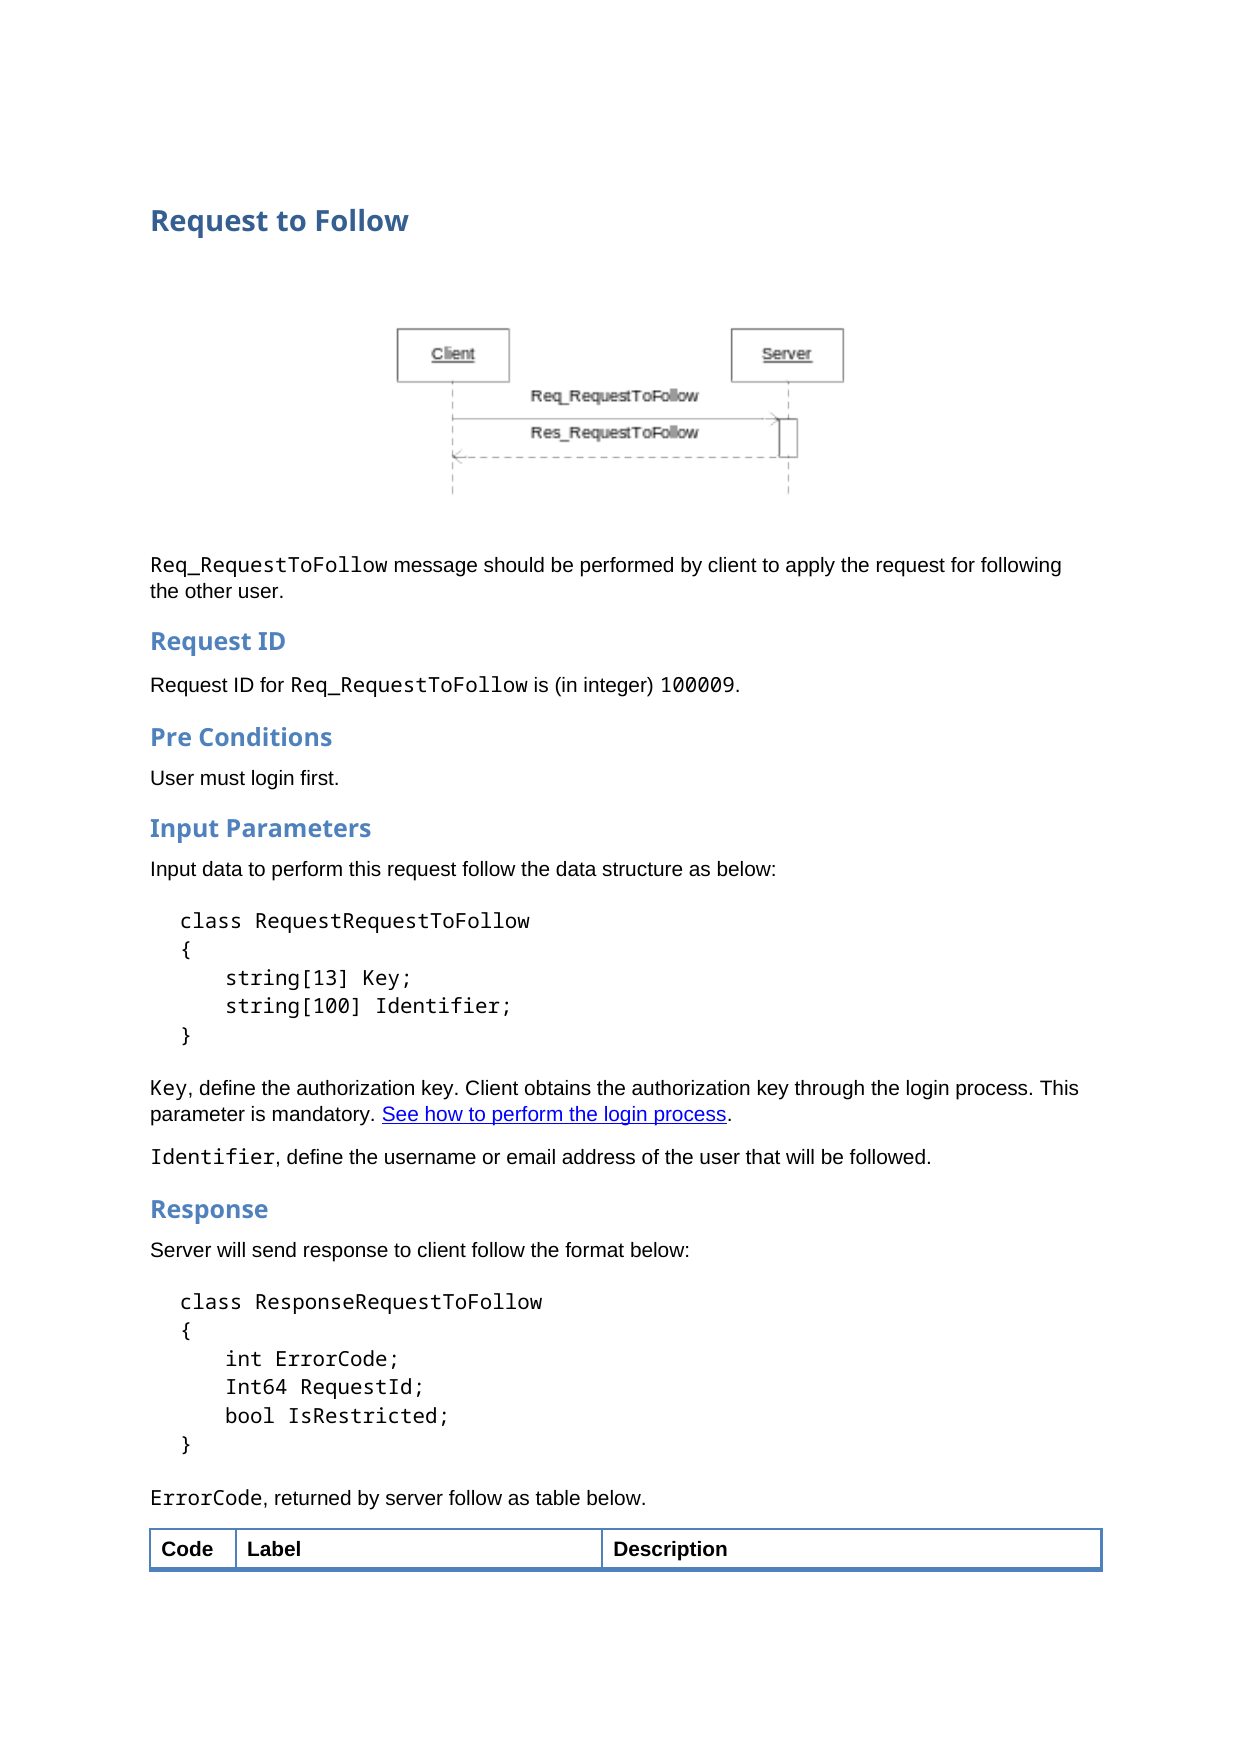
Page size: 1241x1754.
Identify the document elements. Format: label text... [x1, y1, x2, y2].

text Key, define the authorization key. Client obtains the authorization key through the login process. This parameter is mandatory. See how to perform the login process. [150, 1073, 1090, 1126]
table_header Label [237, 1530, 601, 1567]
text Int64 RequestId; [179, 1372, 1090, 1401]
text User must login first. [150, 766, 1090, 790]
text } [179, 1020, 1090, 1048]
text int ErrorCode; [179, 1344, 1090, 1372]
subtitle Response [150, 1192, 1090, 1226]
text { [179, 1316, 1090, 1344]
text Req_RequestToFollow message should be performed by client to apply the request for following the other user. [150, 550, 1090, 602]
text Input data to perform this request follow the data structure as below: [150, 857, 1090, 881]
subtitle Input Parameters [150, 811, 1090, 844]
text class RequestRequestToFollow [179, 906, 1090, 934]
text ErrorCode, returned by server follow as table below. [150, 1483, 1090, 1511]
text Identifier, define the username or email address of the user that will be followed. [150, 1142, 1090, 1171]
table_header Description [603, 1530, 1100, 1567]
text Request ID for Req_RequestToFollow is (in integer) 100009. [150, 670, 1090, 698]
text string[13] Key; [179, 963, 1090, 991]
text } [179, 1429, 1090, 1458]
table_header Code [151, 1530, 235, 1567]
text { [179, 934, 1090, 963]
subtitle Request ID [150, 623, 1090, 657]
subtitle Request to Follow [150, 200, 1090, 240]
text class ResponseRequestToFollow [179, 1287, 1090, 1316]
text bool IsRestricted; [179, 1401, 1090, 1429]
text Server will send response to client follow the format below: [150, 1238, 1090, 1262]
text string[100] Identifier; [179, 991, 1090, 1020]
subtitle Pre Conditions [150, 719, 1090, 753]
